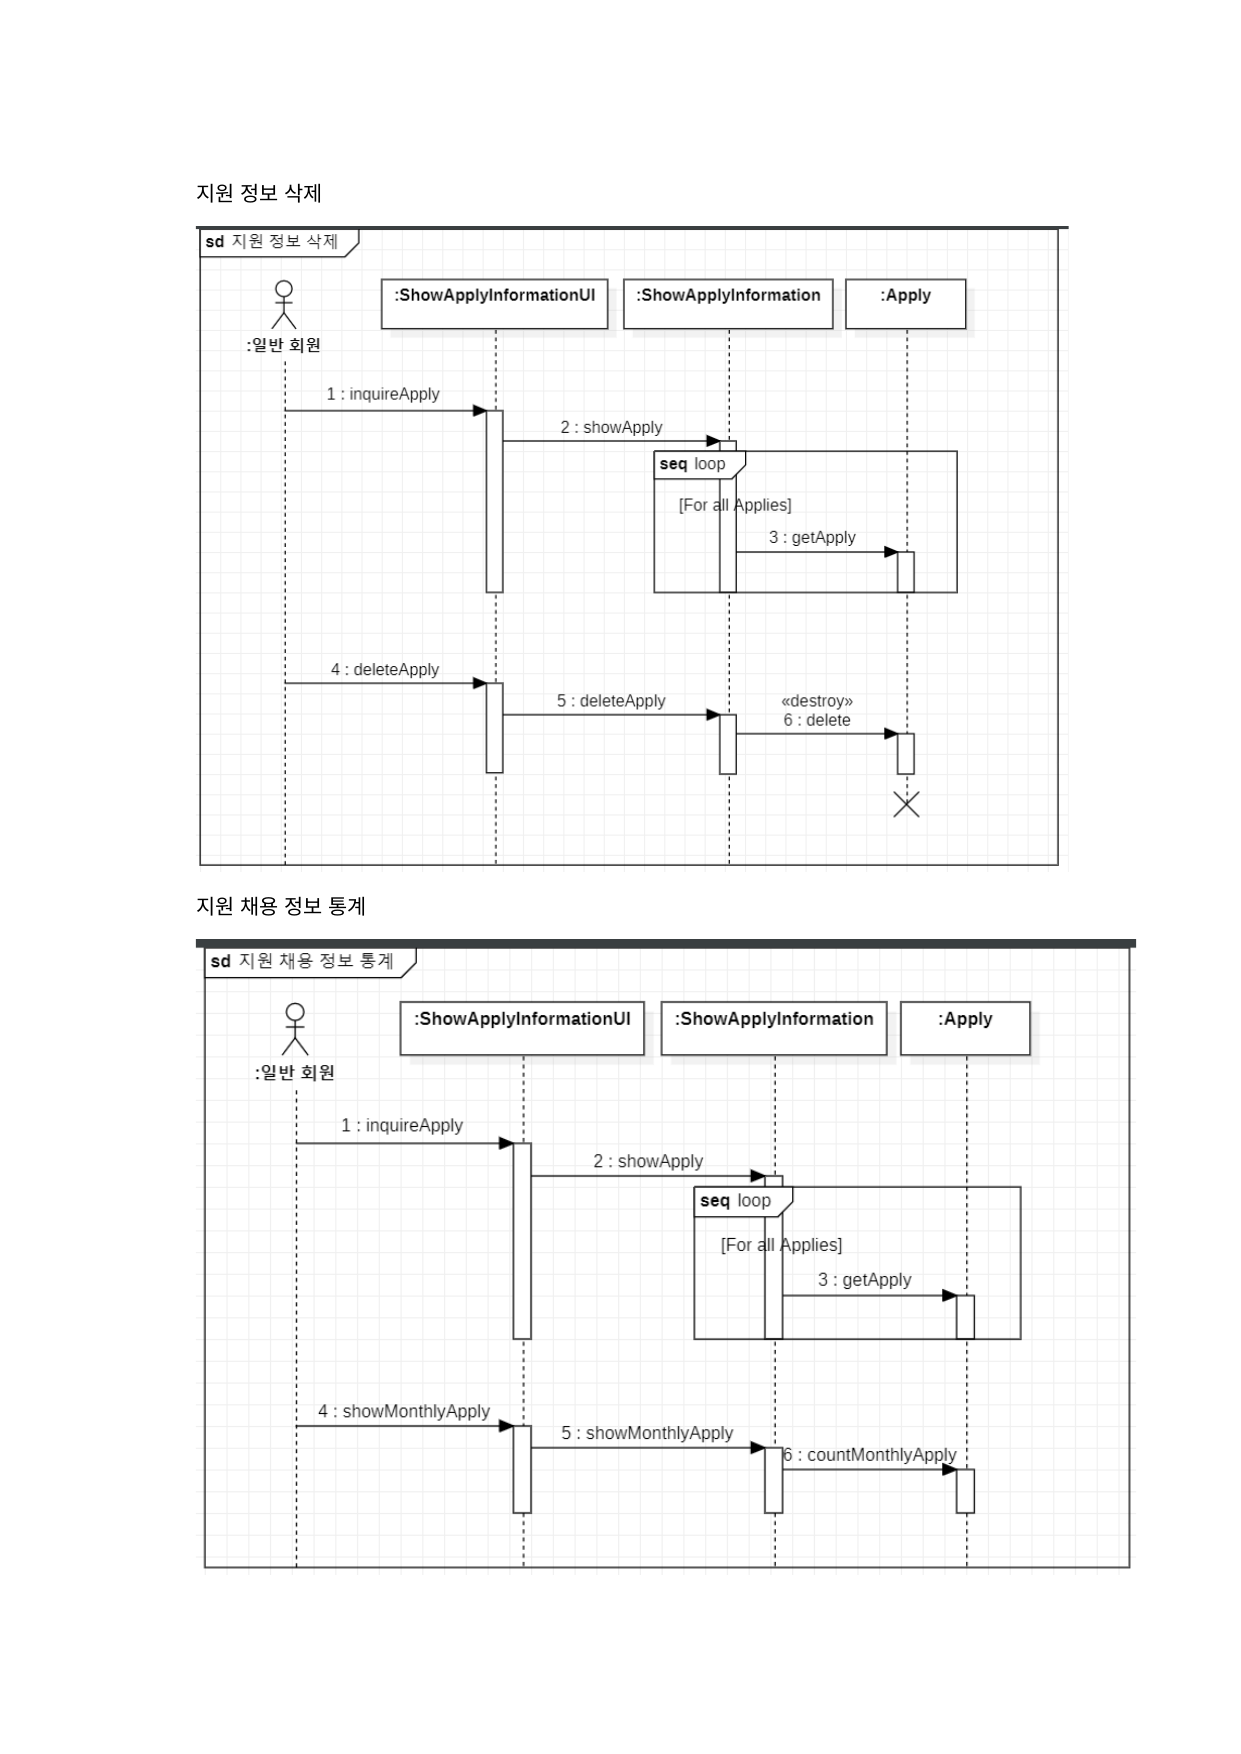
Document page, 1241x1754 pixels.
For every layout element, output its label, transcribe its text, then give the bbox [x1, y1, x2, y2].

picture [195, 939, 1137, 1575]
text 지원 채용 정보 통계 [196, 890, 1090, 921]
text 지원 정보 삭제 [196, 177, 1090, 207]
picture [195, 226, 1069, 872]
